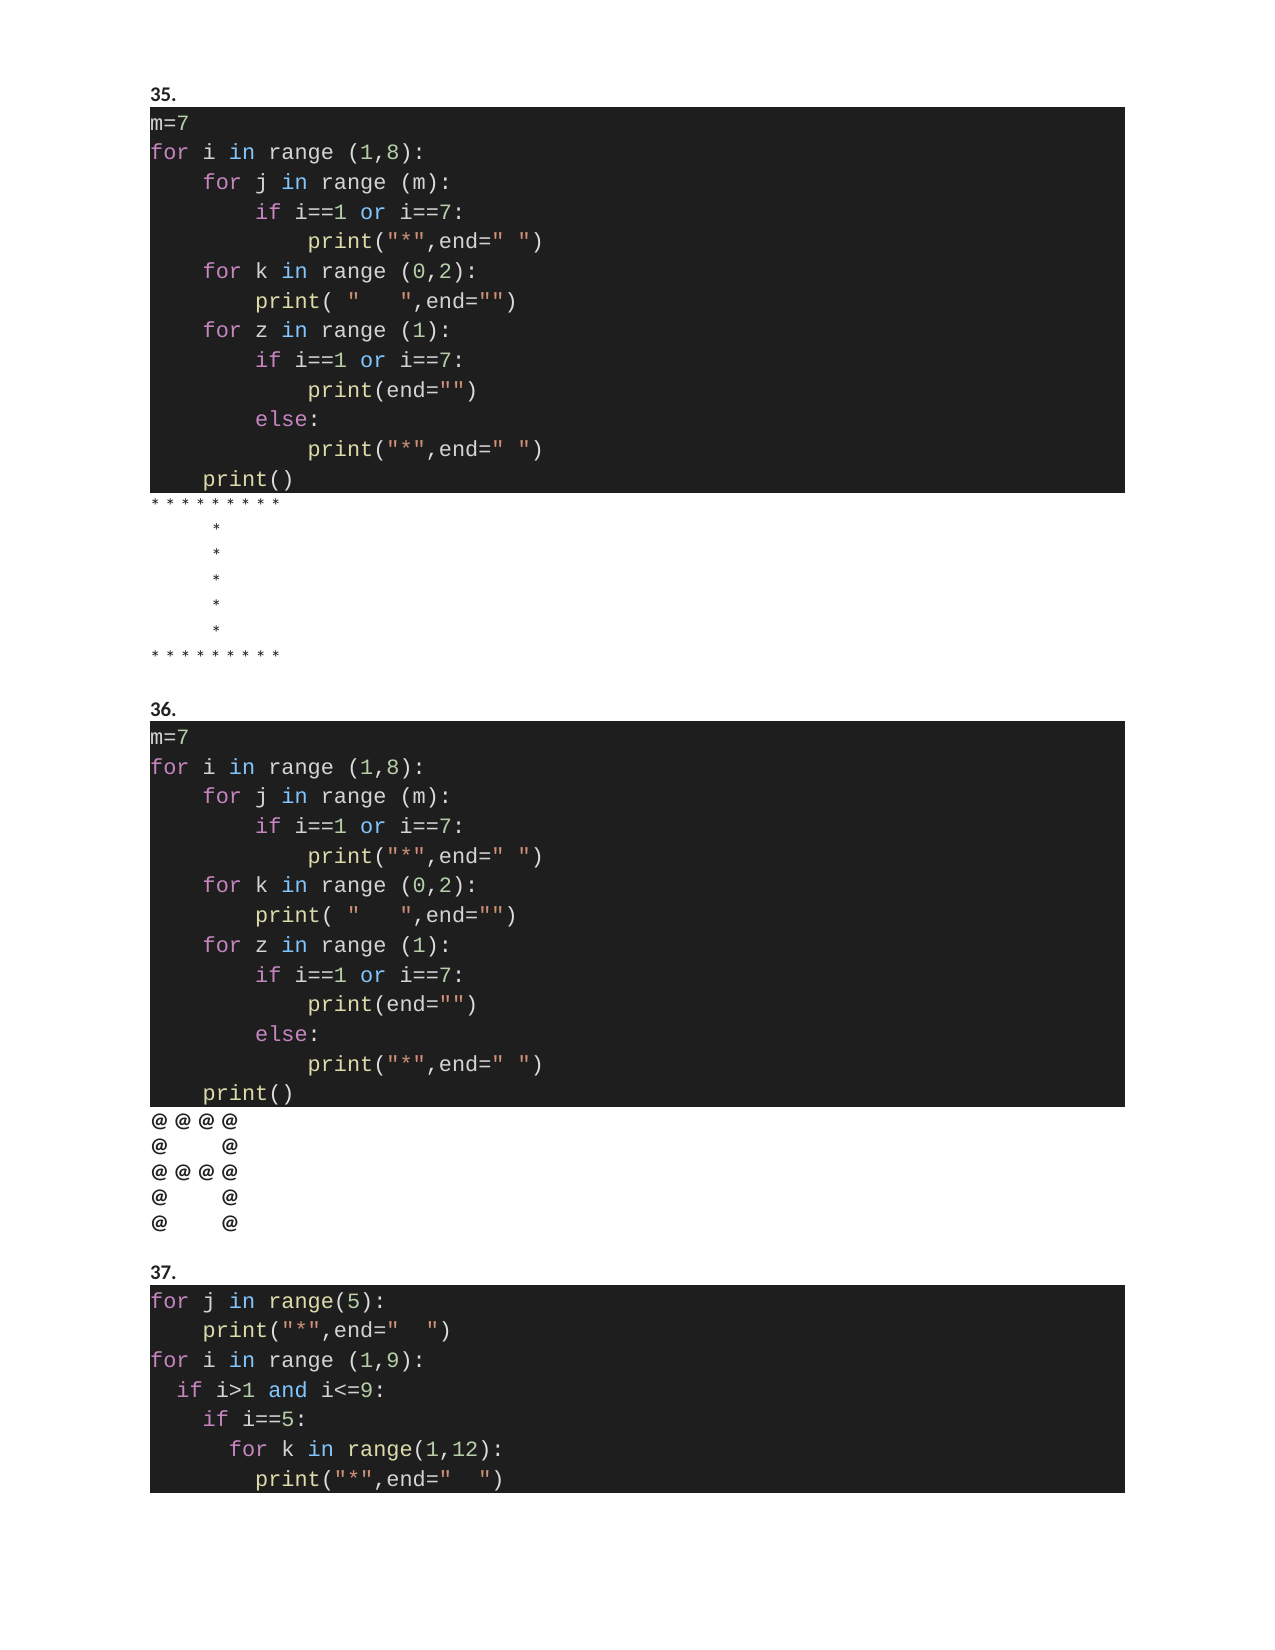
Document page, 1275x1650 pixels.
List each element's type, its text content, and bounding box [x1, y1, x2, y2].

text @ @ [150, 1183, 1125, 1209]
text print("*",end=" ") [150, 433, 1125, 463]
text if i==1 or i==7: [150, 196, 1125, 226]
text for i in range (1,8): [150, 137, 1125, 166]
text for j in range (m): [150, 781, 1125, 810]
text for i in range (1,9): [150, 1344, 1125, 1374]
text m=7 [150, 721, 1125, 751]
text @ @ @ @ [150, 1158, 1125, 1183]
text 36. [150, 696, 1125, 721]
text * [150, 569, 1125, 594]
text * [150, 594, 1125, 620]
text if i==1 or i==7: [150, 344, 1125, 374]
text for k in range (0,2): [150, 870, 1125, 899]
text print( " ",end="") [150, 899, 1125, 929]
text else: [150, 404, 1125, 433]
text print() [150, 1078, 1125, 1107]
text m=7 [150, 107, 1125, 137]
text if i>1 and i<=9: [150, 1374, 1125, 1404]
text * * * * * * * * * [150, 493, 1125, 518]
text for k in range(1,12): [150, 1433, 1125, 1463]
text * [150, 518, 1125, 544]
text print(end="") [150, 988, 1125, 1018]
text print(end="") [150, 374, 1125, 404]
text print("*",end=" ") [150, 1048, 1125, 1078]
text @ @ @ @ [150, 1107, 1125, 1133]
text else: [150, 1018, 1125, 1048]
text 37. [150, 1259, 1125, 1285]
text if i==1 or i==7: [150, 959, 1125, 988]
text print("*",end=" ") [150, 1463, 1125, 1493]
text for z in range (1): [150, 929, 1125, 959]
text for j in range(5): [150, 1285, 1125, 1315]
text @ @ [150, 1209, 1125, 1234]
text for i in range (1,8): [150, 751, 1125, 781]
text for j in range (m): [150, 166, 1125, 196]
text for z in range (1): [150, 315, 1125, 344]
text * * * * * * * * * [150, 645, 1125, 671]
text print("*",end=" ") [150, 1315, 1125, 1344]
text if i==5: [150, 1404, 1125, 1433]
text * [150, 620, 1125, 645]
text for k in range (0,2): [150, 255, 1125, 285]
text print() [150, 463, 1125, 493]
text if i==1 or i==7: [150, 810, 1125, 840]
text 35. [150, 81, 1125, 107]
text @ @ [150, 1133, 1125, 1158]
text * [150, 544, 1125, 569]
text print( " ",end="") [150, 285, 1125, 315]
text print("*",end=" ") [150, 226, 1125, 255]
text print("*",end=" ") [150, 840, 1125, 870]
